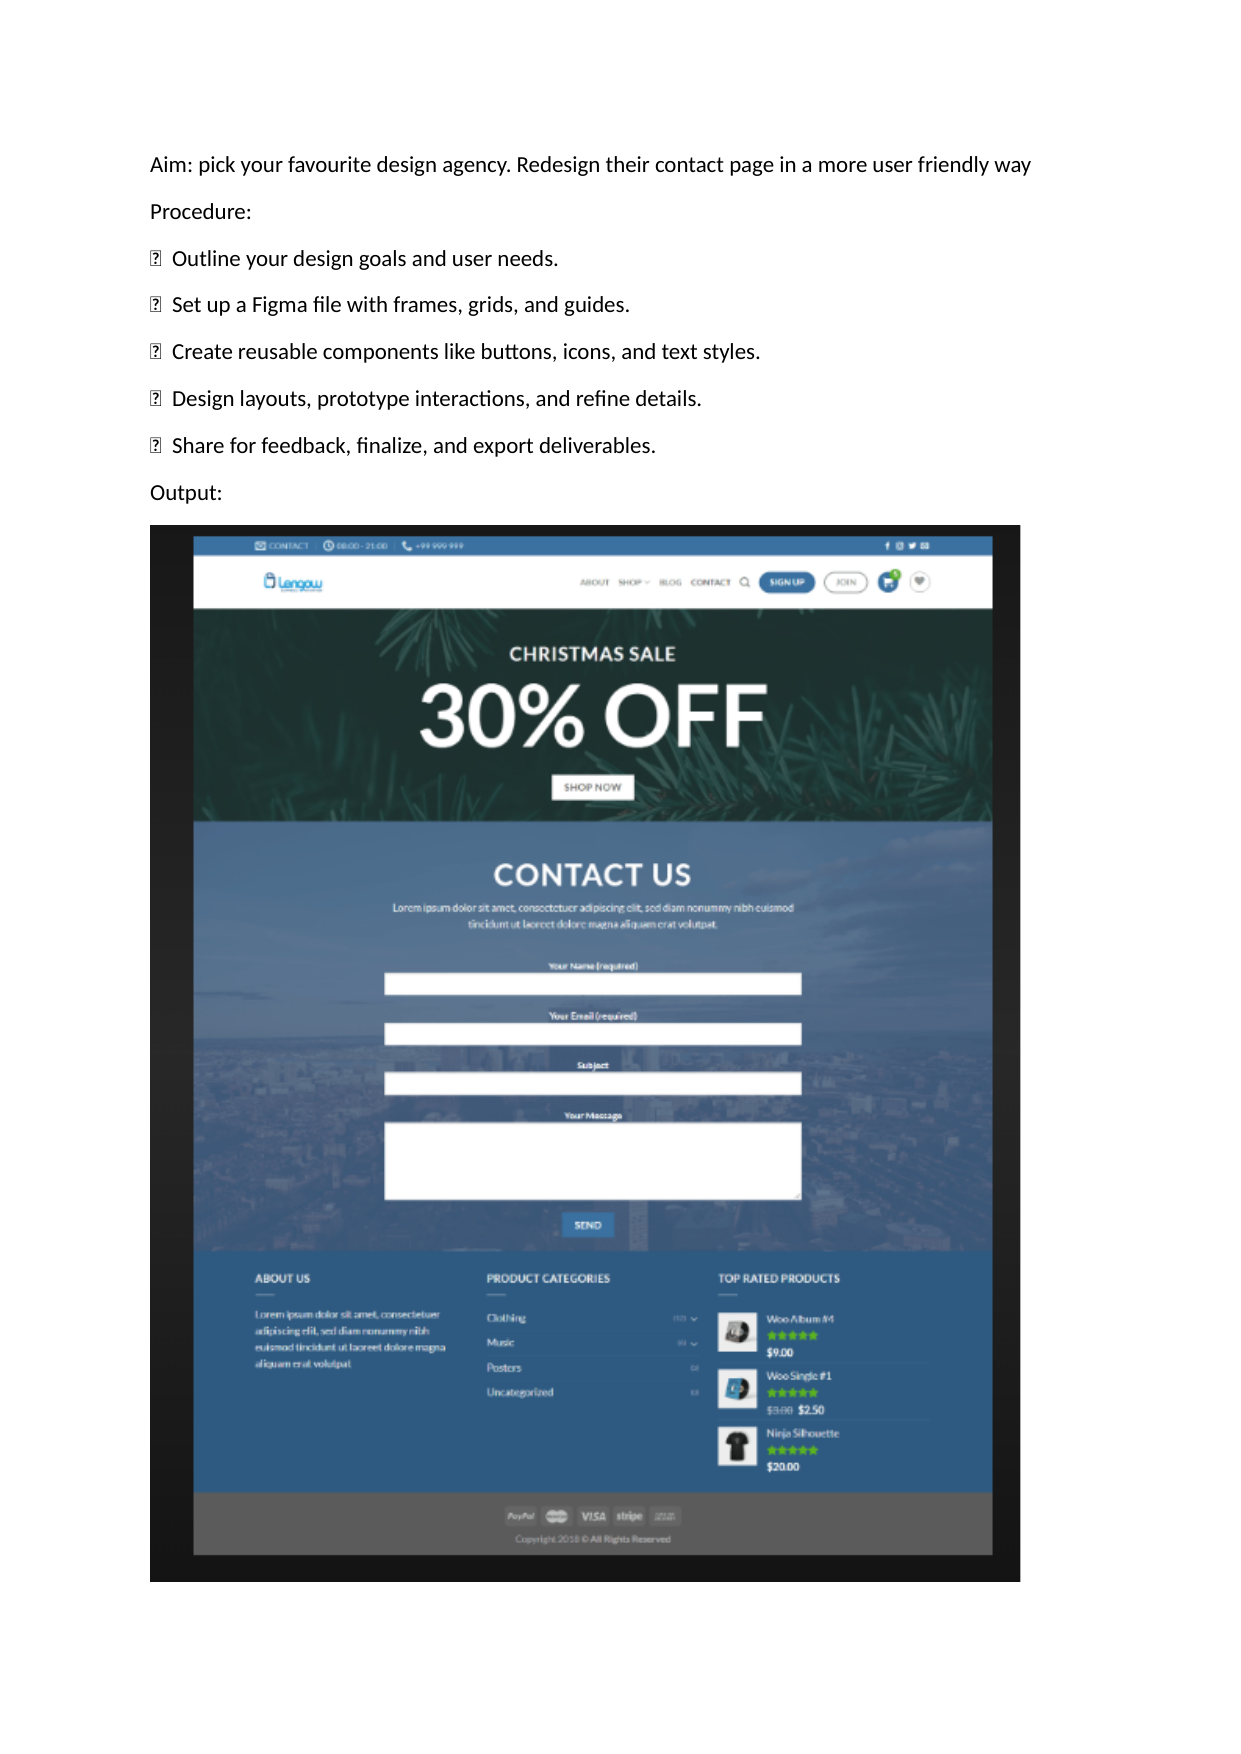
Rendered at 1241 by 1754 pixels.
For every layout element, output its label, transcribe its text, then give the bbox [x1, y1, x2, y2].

text Aim: pick your favourite design agency. Redesign their contact page in a more user friendly way [150, 150, 1090, 178]
text  Set up a Figma file with frames, grids, and guides. [150, 291, 1090, 319]
picture [150, 525, 1021, 1582]
text  Create reusable components like buttons, icons, and text styles. [150, 337, 1090, 366]
text  Design layouts, prototype interactions, and refine details. [150, 384, 1090, 412]
text  Outline your design goals and user needs. [150, 244, 1090, 272]
text Output: [150, 478, 1090, 506]
text Procedure: [150, 197, 1090, 225]
text  Share for feedback, finalize, and export deliverables. [150, 431, 1090, 459]
